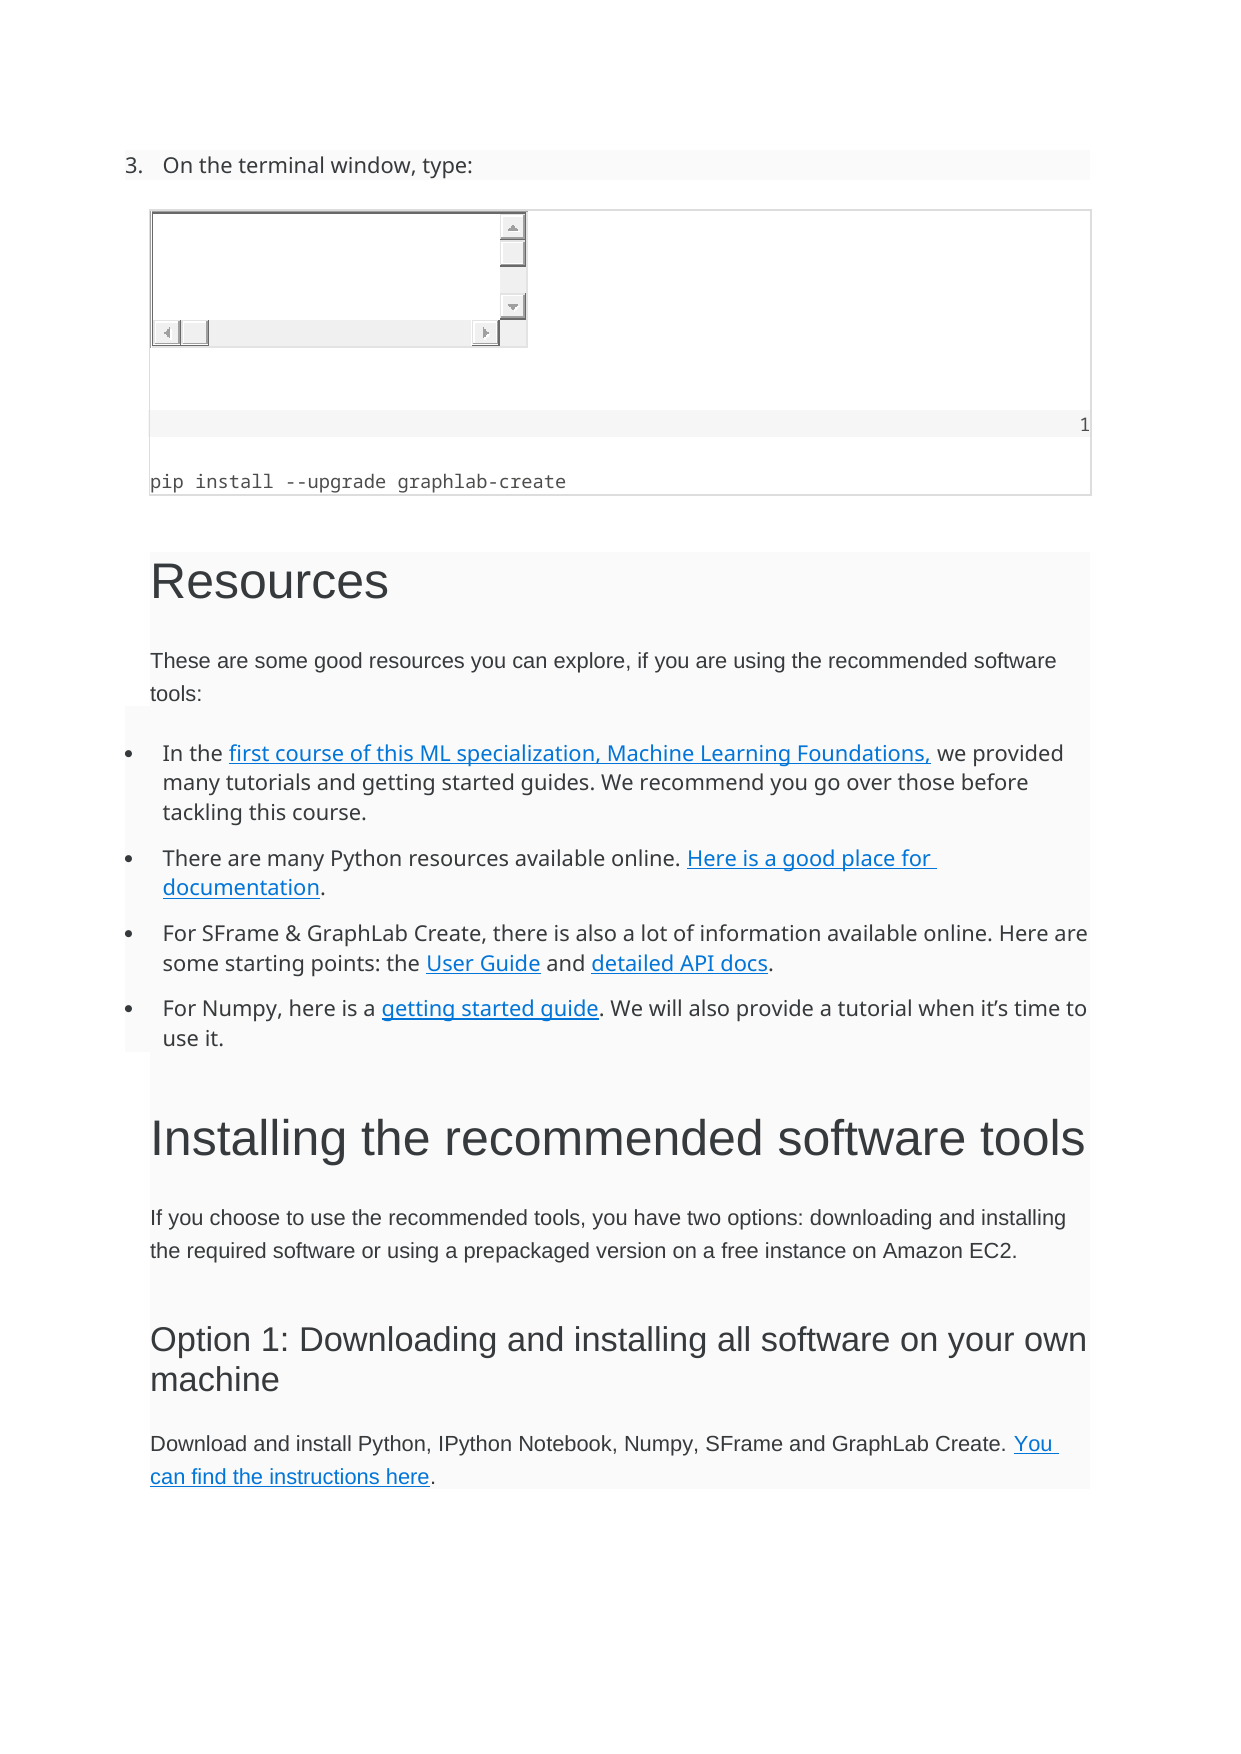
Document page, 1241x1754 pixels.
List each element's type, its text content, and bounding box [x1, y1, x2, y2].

text These are some good resources you can explore, if you are using the recommended software tools: [150, 641, 1090, 706]
list For SFrame & GraphLab Create, there is also a lot of information available online. Here are some starting points: the User Guide and detailed API docs. [125, 918, 1090, 977]
text If you choose to use the recommended tools, you have two options: downloading and installing the required software or using a prepackaged version on a free instance on Amazon EC2. [150, 1197, 1090, 1263]
text Option 1: Downloading and installing all software on your own machine [150, 1319, 1090, 1398]
text pip install --upgrade graphlab-create [150, 467, 1090, 494]
text Resources [150, 552, 1090, 609]
list On the terminal window, type: [125, 150, 1090, 180]
text 1 [150, 410, 1090, 437]
text Installing the recommended software tools [150, 1109, 1090, 1166]
list For Numpy, here is a getting started guide. We will also provide a tutorial when it’s time to use it. [125, 993, 1090, 1052]
text Download and install Python, IPython Notebook, Numpy, SFrame and GraphLab Create. You can find the instructions here. [150, 1423, 1090, 1489]
list There are many Python resources available online. Here is a good place for documentation. [125, 842, 1090, 902]
list In the first course of this ML specialization, Machine Learning Foundations, we provided many tutorials and getting started guides. We recommend you go over those before tackling this course. [125, 737, 1090, 827]
